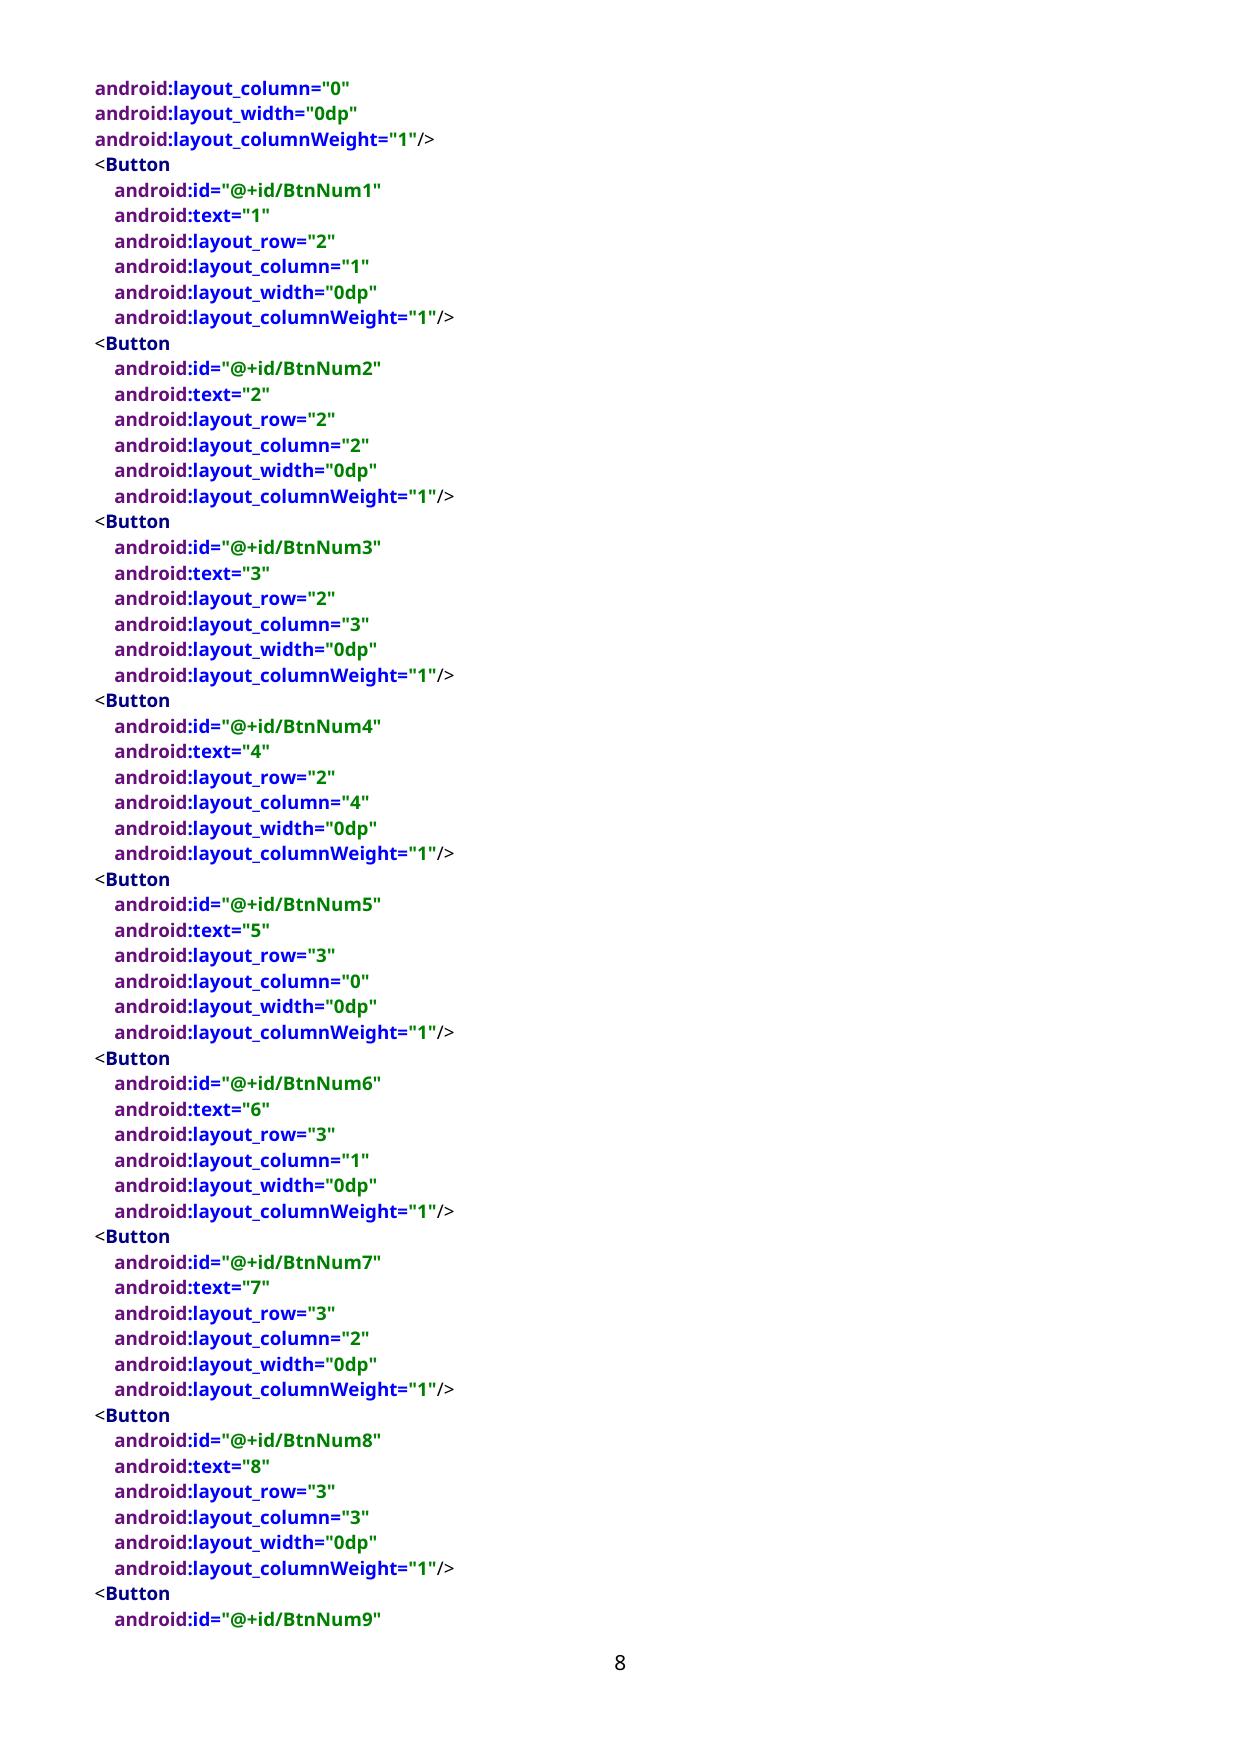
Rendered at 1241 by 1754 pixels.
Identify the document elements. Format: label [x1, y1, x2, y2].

text [75, 75, 1165, 1632]
